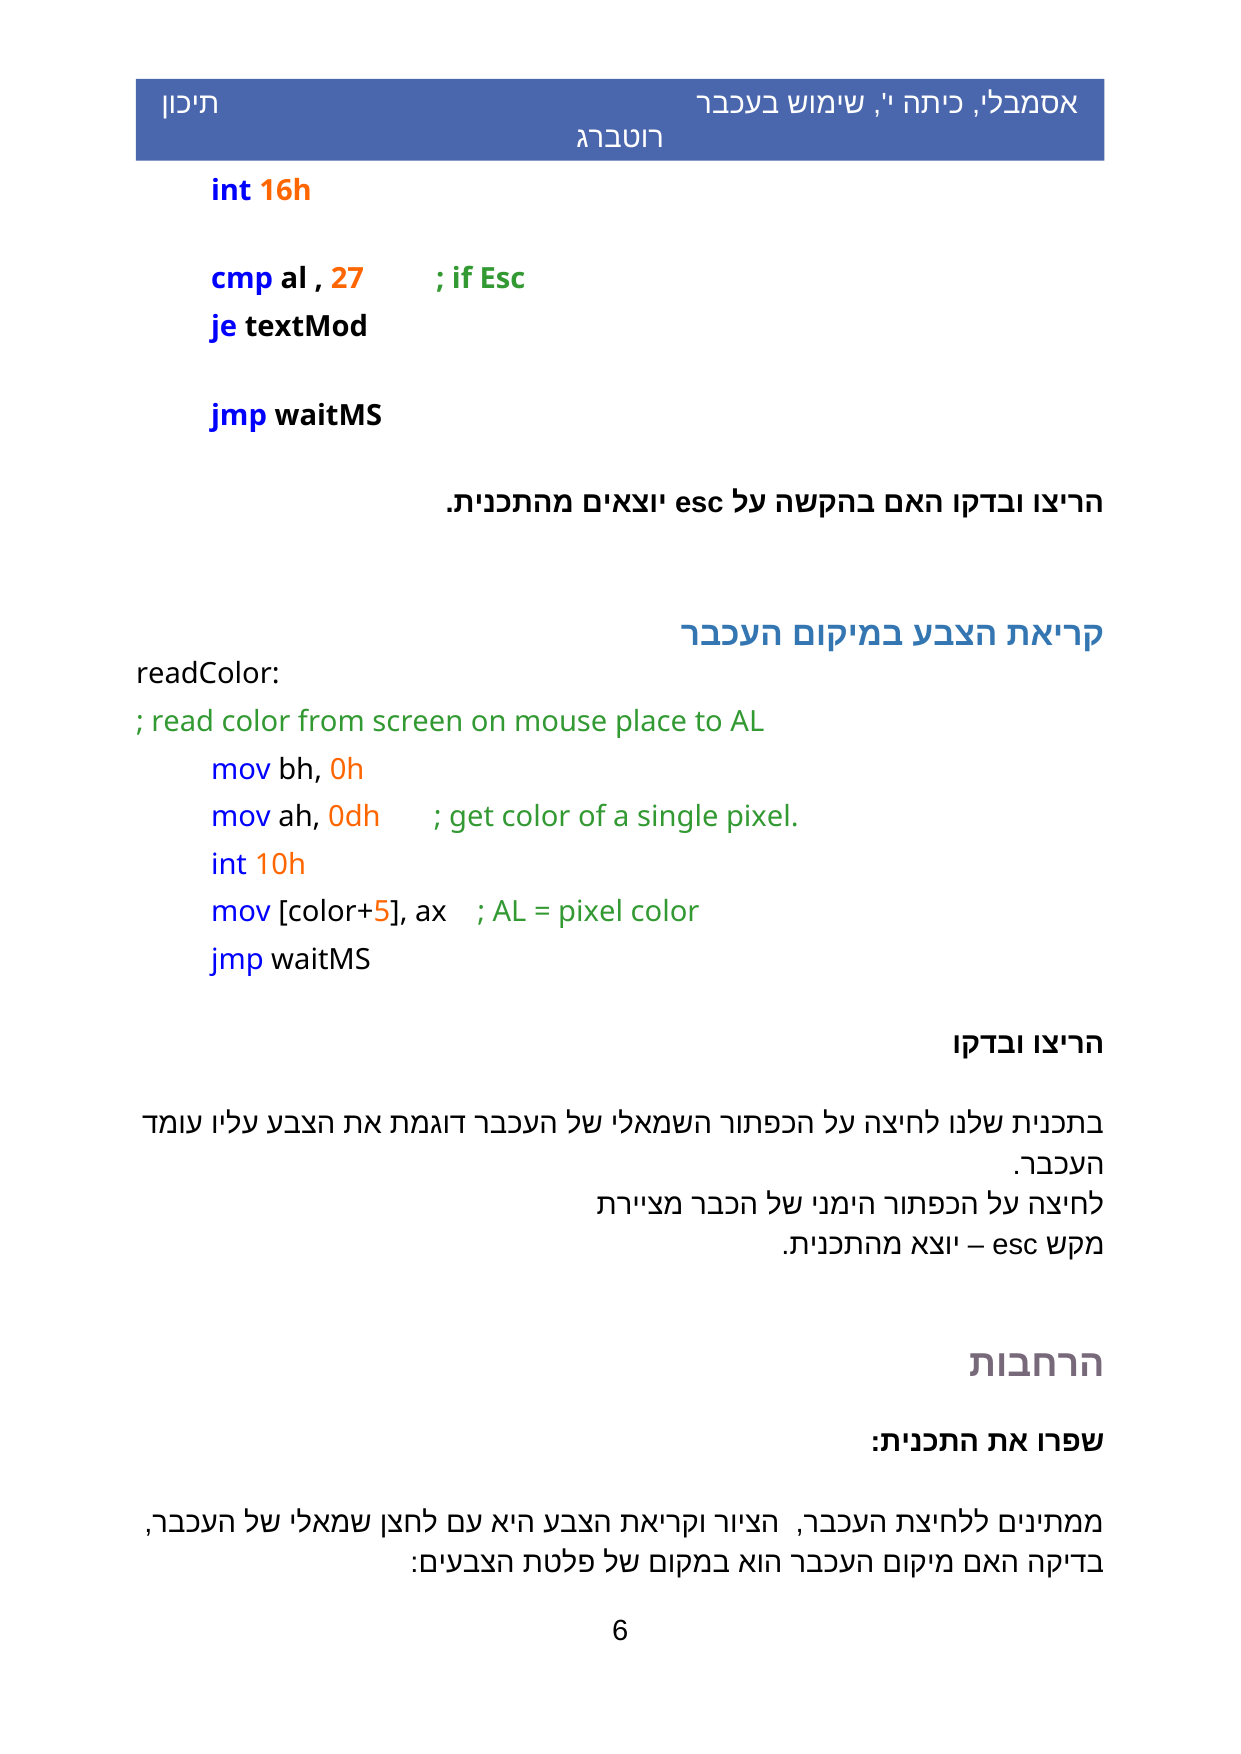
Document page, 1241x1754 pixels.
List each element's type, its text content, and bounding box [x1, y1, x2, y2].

text לחיצה על הכפתור הימני של הכבר מציירת [136, 1187, 1104, 1221]
text mov bh, 0h [136, 748, 1104, 788]
text בדיקה האם מיקום העכבר הוא במקום של פלטת הצבעים: [136, 1545, 1104, 1578]
text הריצו ובדקו האם בהקשה על esc יוצאים מהתכנית. [136, 485, 1104, 518]
text cmp al , 27 ; if Esc [136, 258, 1104, 297]
text מקש esc – יוצא מהתכנית. [136, 1227, 1104, 1261]
text בתכנית שלנו לחיצה על הכפתור השמאלי של העכבר דוגמת את הצבע עליו עומד העכבר. [136, 1107, 1104, 1180]
text jmp waitMS [136, 394, 1104, 434]
subtitle קריאת הצבע במיקום העכבר [136, 614, 1104, 653]
text readColor: [136, 653, 1104, 692]
text jmp waitMS [136, 938, 1104, 978]
text int 10h [136, 843, 1104, 883]
text mov [color+5], ax ; AL = pixel color [136, 891, 1104, 930]
text ; read color from screen on mouse place to AL [136, 700, 1104, 740]
text int 16h [136, 161, 1104, 208]
text הריצו ובדקו [136, 1026, 1104, 1060]
text je textMod [136, 305, 1104, 345]
text ממתינים ללחיצת העכבר, הציור וקריאת הצבע היא עם לחצן שמאלי של העכבר, [136, 1505, 1104, 1538]
subtitle הרחבות [136, 1341, 1104, 1384]
text שפרו את התכנית: [136, 1424, 1104, 1458]
text mov ah, 0dh ; get color of a single pixel. [136, 796, 1104, 835]
